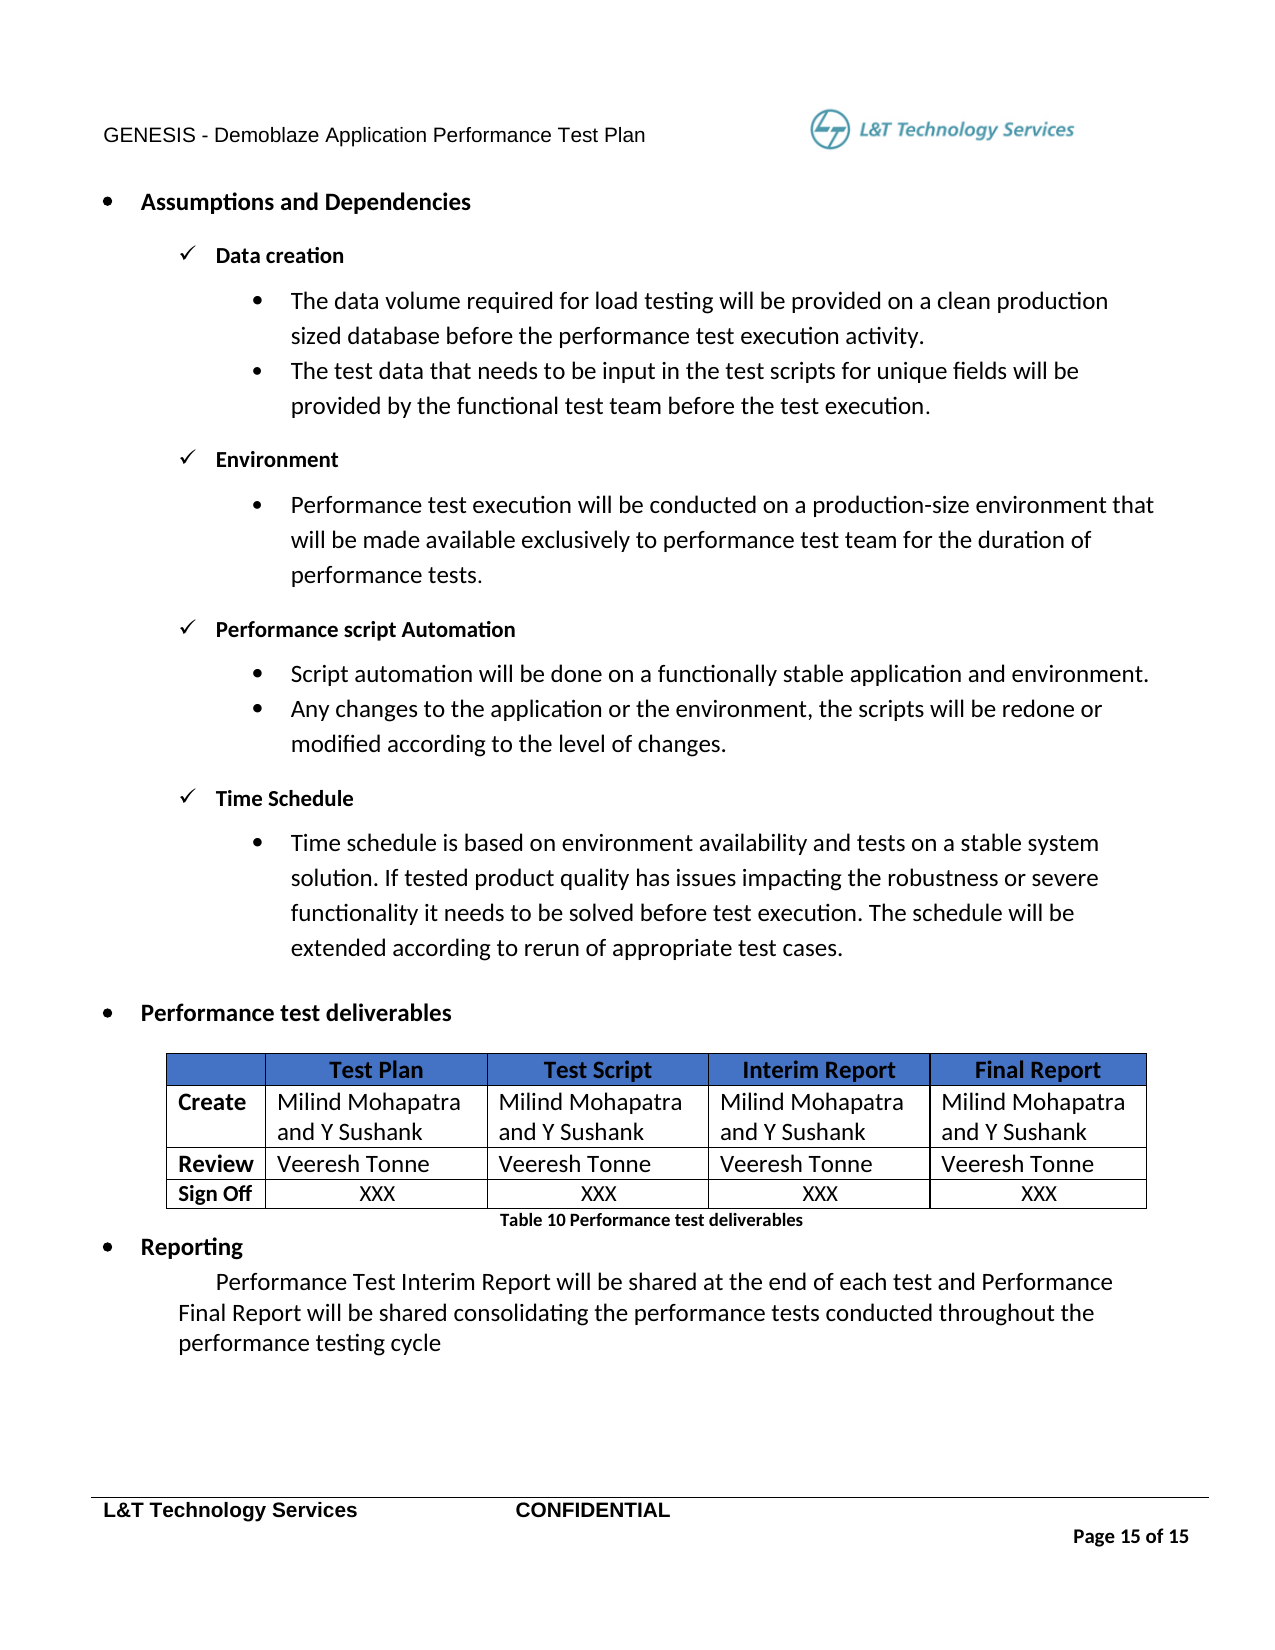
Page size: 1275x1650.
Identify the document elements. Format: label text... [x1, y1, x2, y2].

table_cell Veeresh Tonne [488, 1148, 708, 1178]
table_cell Veeresh Tonne [709, 1148, 929, 1178]
list Assumptions and Dependencies [103, 186, 1162, 216]
table_header Test Script [488, 1054, 708, 1085]
table_cell Sign Off [167, 1180, 265, 1208]
table_cell Create [167, 1086, 265, 1147]
list Time schedule is based on environment availability and tests on a stable system solution. If tested product quality has issues impacting the robustness or severe functionality it needs to be solved before test execution. The schedule will be extended according to rerun of appropriate test cases. [253, 827, 1162, 962]
list Data creation [178, 242, 1162, 269]
table_cell XXX [931, 1180, 1146, 1208]
list The data volume required for load testing will be provided on a clean production sized database before the performance test execution activity. [253, 285, 1162, 350]
list The test data that needs to be input in the test scripts for unique fields will be provided by the functional test team before the test execution. [253, 355, 1162, 420]
table_cell XXX [488, 1180, 708, 1208]
table_cell Milind Mohapatra and Y Sushank [931, 1086, 1146, 1147]
table_cell Veeresh Tonne [266, 1148, 487, 1178]
list Time Schedule [178, 784, 1162, 812]
table_cell Milind Mohapatra and Y Sushank [488, 1086, 708, 1147]
table_header Final Report [931, 1054, 1146, 1085]
list Performance script Automation [178, 615, 1162, 643]
list Environment [178, 446, 1162, 474]
list Any changes to the application or the environment, the scripts will be redone or modified according to the level of changes. [253, 693, 1162, 758]
list Performance Test Interim Report will be shared at the end of each test and Performance Final Report will be shared consolidating the performance tests conducted throughout the performance testing cycle [178, 1267, 1162, 1358]
table_header [167, 1054, 265, 1085]
table_header Interim Report [709, 1054, 929, 1085]
table_cell Milind Mohapatra and Y Sushank [709, 1086, 929, 1147]
table_cell XXX [709, 1180, 929, 1208]
table_cell Review [167, 1148, 265, 1178]
table_cell Milind Mohapatra and Y Sushank [266, 1086, 487, 1147]
picture [808, 98, 1075, 162]
list Reporting [103, 1232, 1162, 1262]
table_cell Veeresh Tonne [931, 1148, 1146, 1178]
list Performance test execution will be conducted on a production-size environment that will be made available exclusively to performance test team for the duration of performance tests. [253, 489, 1162, 589]
list Performance test deliverables [103, 997, 1162, 1028]
table_header Test Plan [266, 1054, 487, 1085]
list Script automation will be done on a functionally stable application and environment. [253, 658, 1162, 688]
table_cell XXX [266, 1180, 487, 1208]
